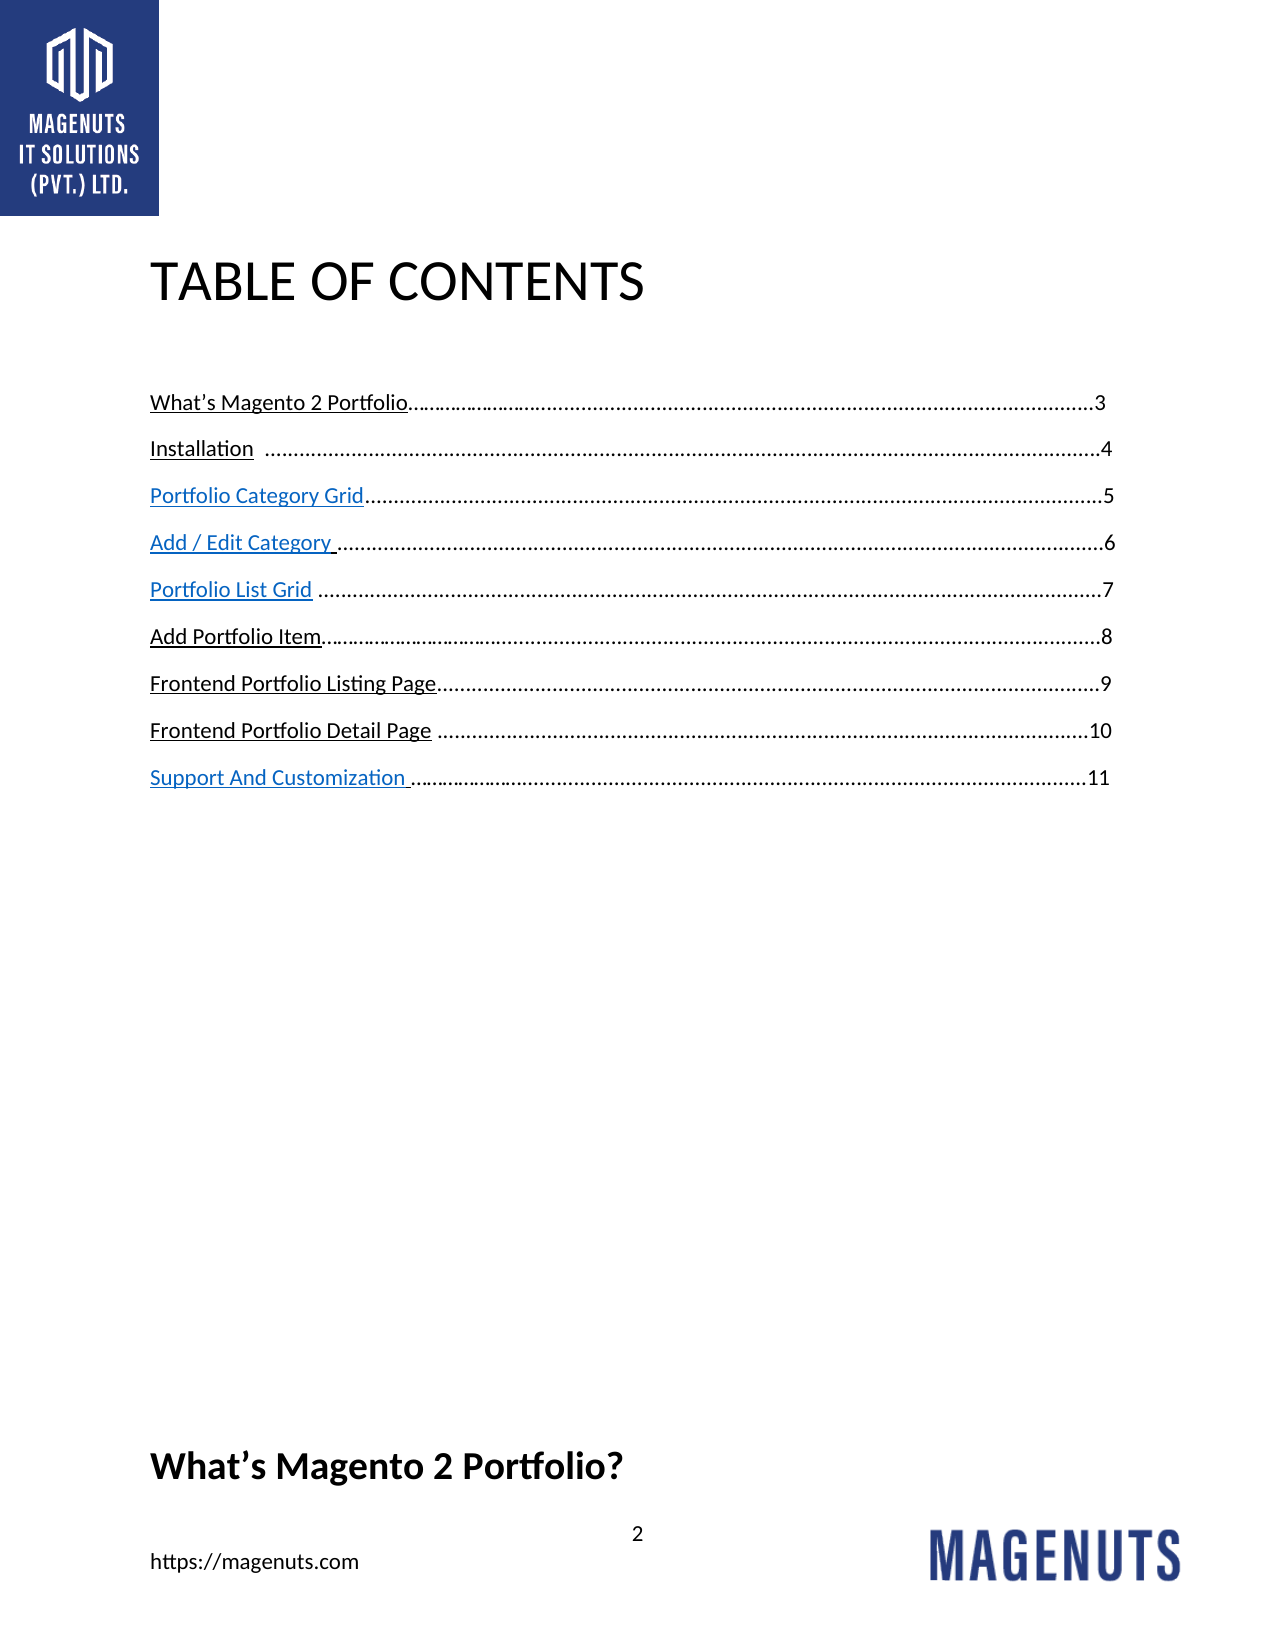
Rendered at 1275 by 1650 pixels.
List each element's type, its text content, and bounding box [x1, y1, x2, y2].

text Installation .................................................................................................................................................4 [150, 434, 1125, 462]
picture [927, 1527, 1185, 1585]
text What’s Magento 2 Portfolio…………………….................................................................................................3 [150, 388, 1125, 416]
text Support And Customization …………………..................................................................................................11 [150, 763, 1125, 791]
text Portfolio List Grid ........................................................................................................................................7 [150, 575, 1125, 603]
picture [0, 0, 159, 216]
text Frontend Portfolio Detail Page .................................................................................................................10 [150, 716, 1125, 744]
text TABLE OF CONTENTS [150, 244, 1125, 315]
text Portfolio Category Grid................................................................................................................................5 [150, 481, 1125, 509]
text Add / Edit Category .....................................................................................................................................6 [150, 528, 1125, 556]
text What’s Magento 2 Portfolio? [150, 1441, 1125, 1489]
text Add Portfolio Item…………………………….........................................................................................................8 [150, 622, 1125, 650]
text Frontend Portfolio Listing Page...................................................................................................................9 [150, 669, 1125, 697]
